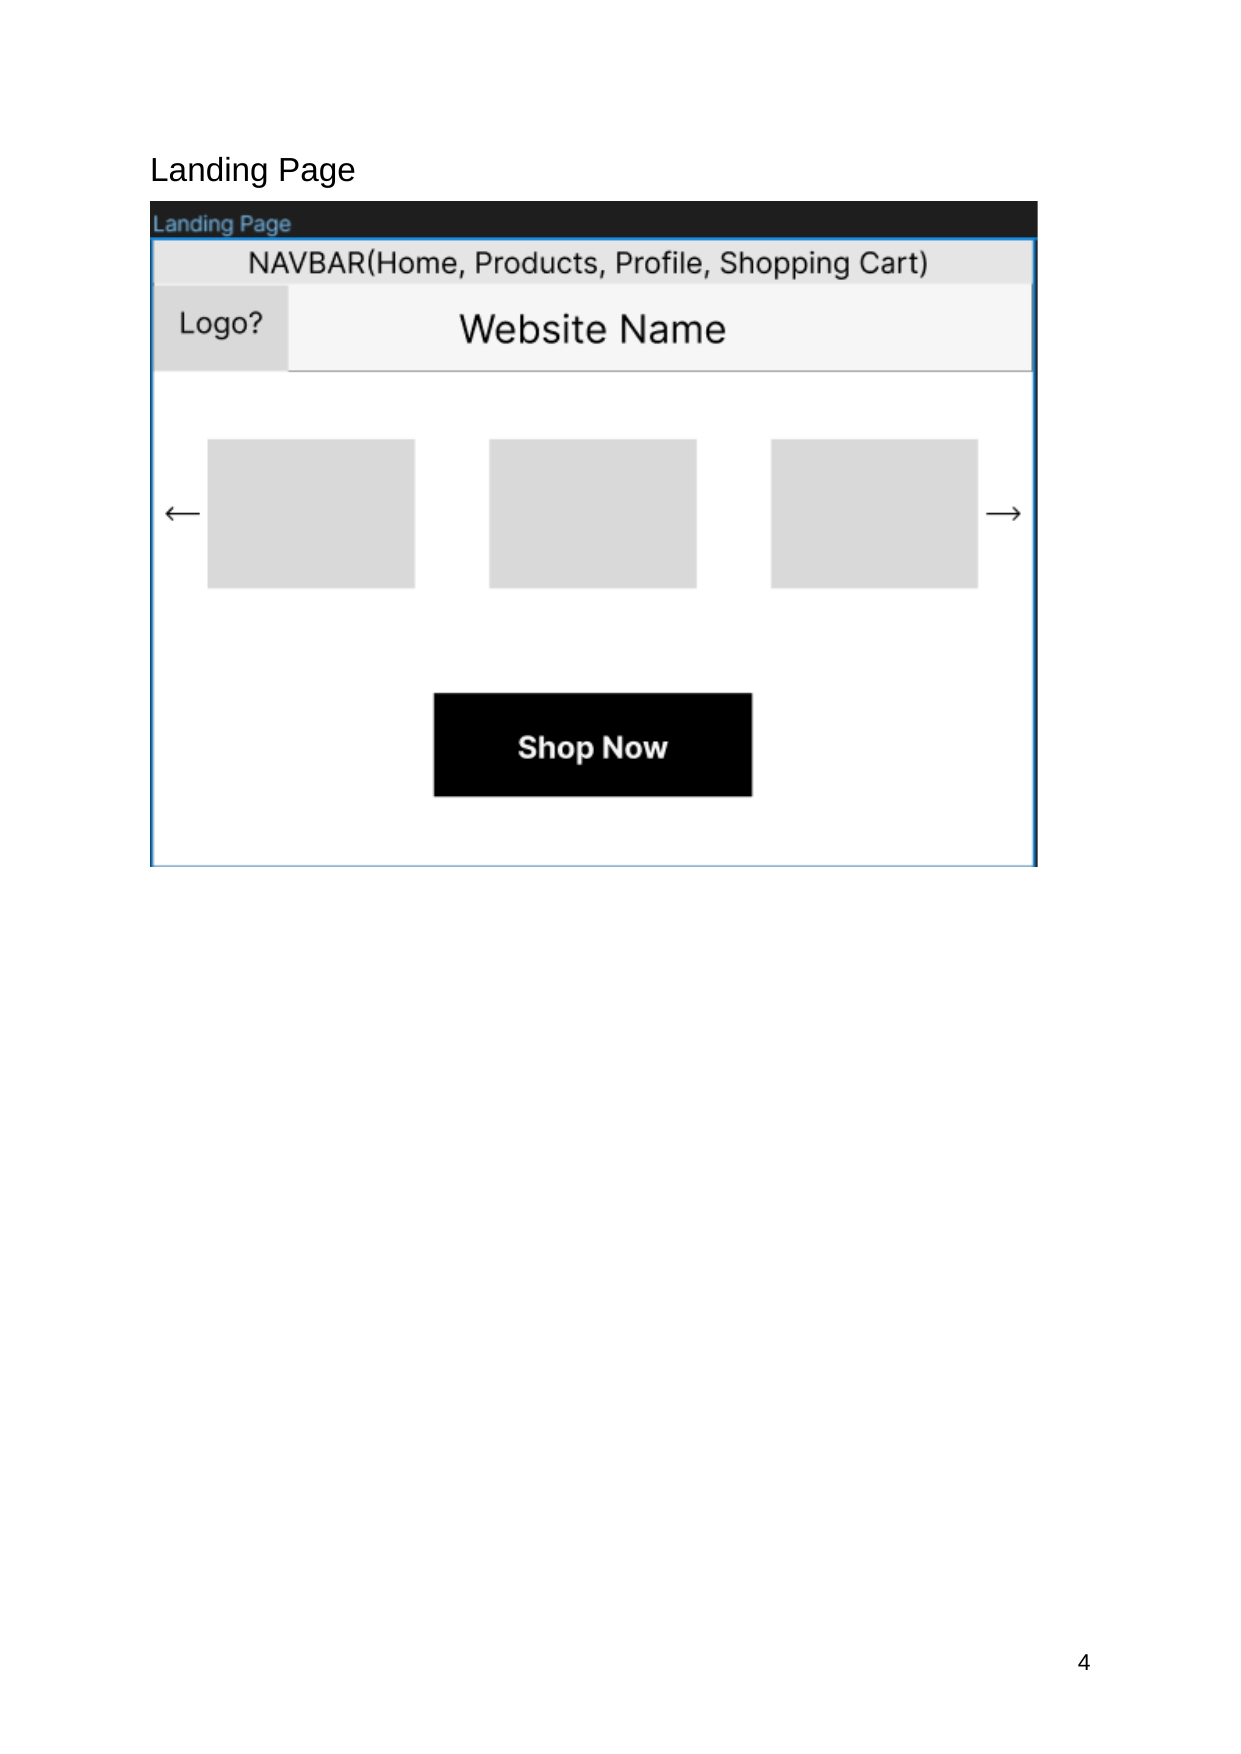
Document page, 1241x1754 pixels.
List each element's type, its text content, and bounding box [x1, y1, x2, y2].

subtitle Landing Page [150, 150, 1090, 188]
picture [150, 201, 1038, 867]
